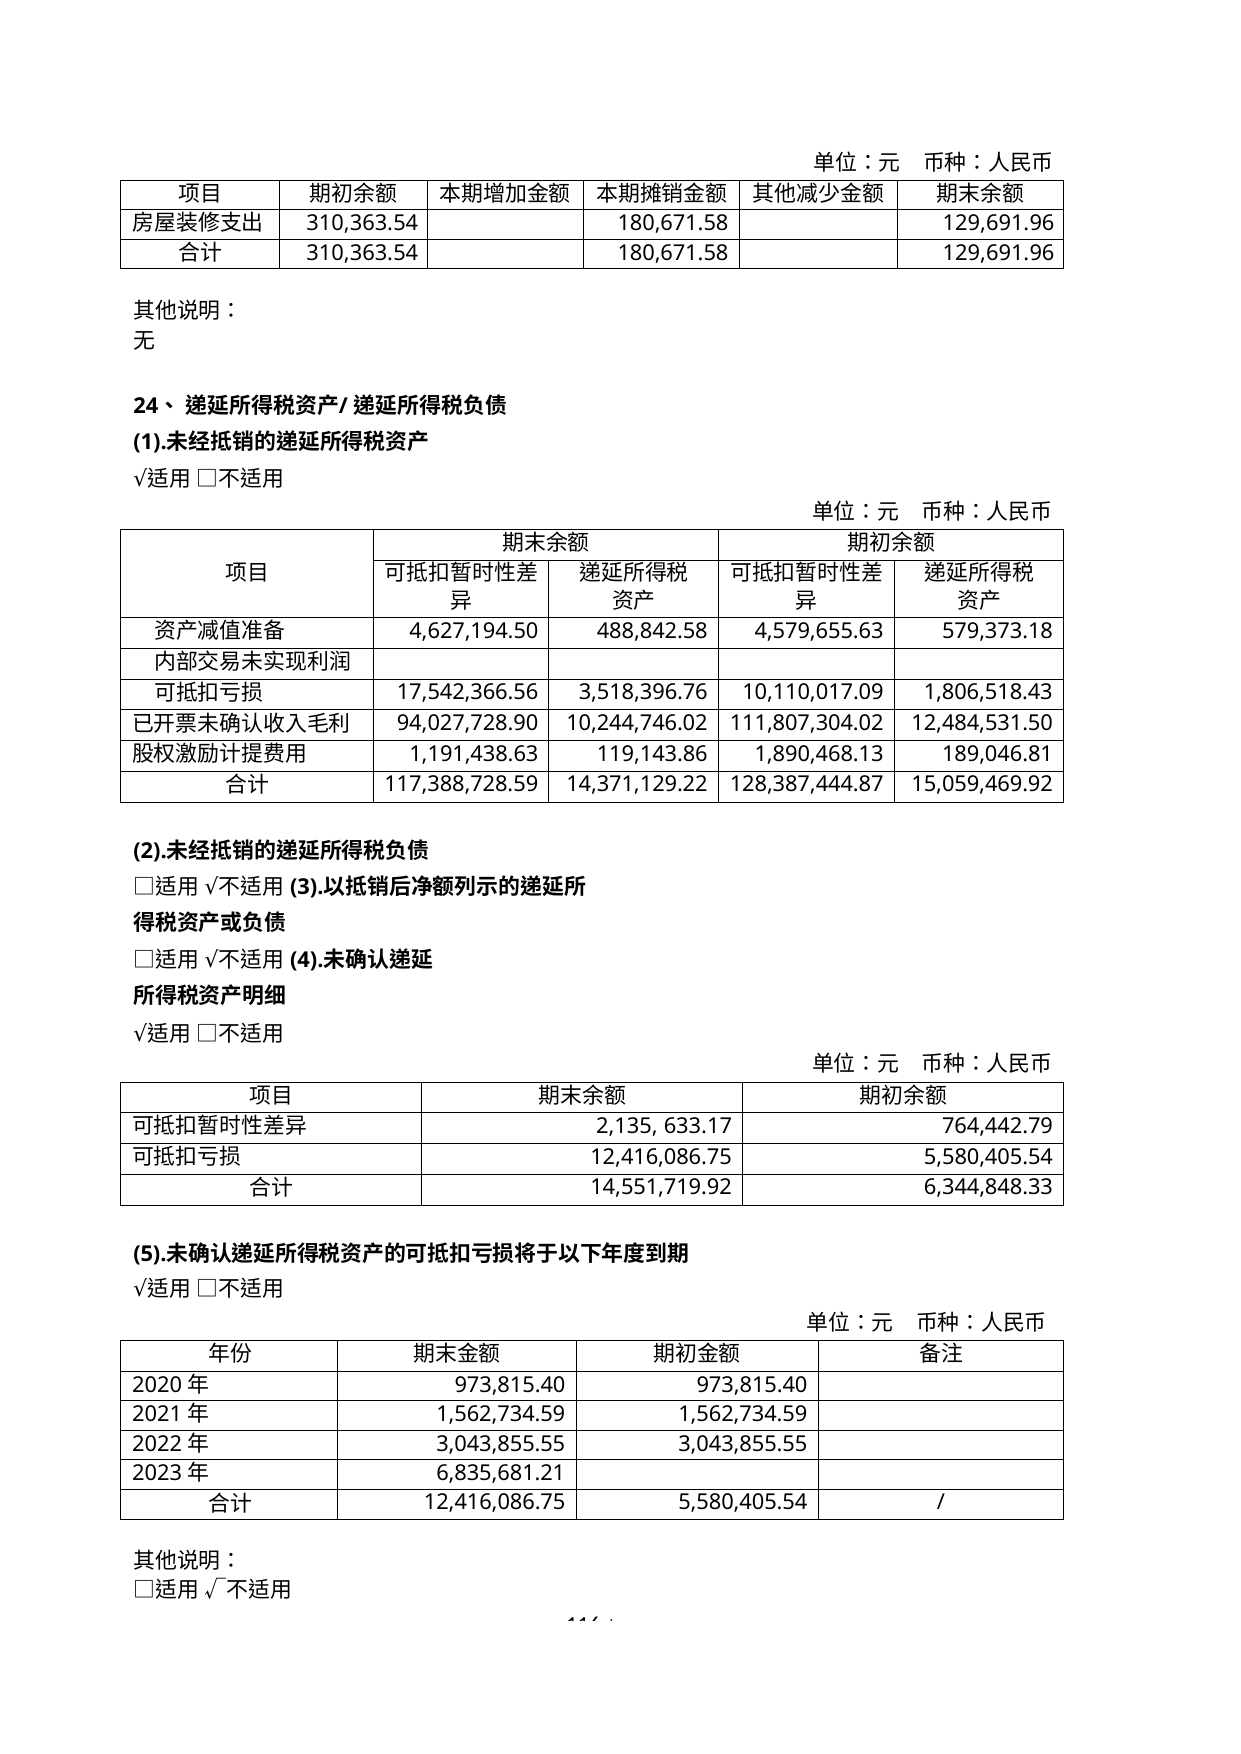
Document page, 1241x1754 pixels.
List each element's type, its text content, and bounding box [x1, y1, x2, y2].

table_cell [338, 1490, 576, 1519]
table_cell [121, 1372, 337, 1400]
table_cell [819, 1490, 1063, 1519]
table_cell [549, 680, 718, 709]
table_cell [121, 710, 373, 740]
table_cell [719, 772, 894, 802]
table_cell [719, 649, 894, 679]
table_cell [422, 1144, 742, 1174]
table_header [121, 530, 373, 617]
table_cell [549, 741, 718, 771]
text 其他说明： 无 [133, 295, 244, 354]
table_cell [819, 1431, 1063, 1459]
text □适用 √不适用 (4).未确认递延所得税资产明细 [133, 944, 442, 1010]
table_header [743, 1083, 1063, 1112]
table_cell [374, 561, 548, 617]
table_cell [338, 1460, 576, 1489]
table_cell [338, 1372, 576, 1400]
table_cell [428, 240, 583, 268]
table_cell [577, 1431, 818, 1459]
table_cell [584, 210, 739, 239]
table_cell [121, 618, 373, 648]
text 其他说明： [133, 1546, 1054, 1574]
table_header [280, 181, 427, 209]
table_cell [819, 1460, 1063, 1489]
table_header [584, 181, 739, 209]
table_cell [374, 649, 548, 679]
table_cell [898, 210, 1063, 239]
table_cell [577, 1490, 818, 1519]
text □适用 √不适用 [133, 1574, 1054, 1603]
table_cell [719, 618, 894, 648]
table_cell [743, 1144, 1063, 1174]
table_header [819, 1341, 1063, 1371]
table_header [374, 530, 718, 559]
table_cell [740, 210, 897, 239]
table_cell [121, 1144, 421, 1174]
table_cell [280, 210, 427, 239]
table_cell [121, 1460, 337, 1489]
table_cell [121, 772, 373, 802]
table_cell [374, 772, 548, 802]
text √适用 □不适用 [133, 1017, 596, 1047]
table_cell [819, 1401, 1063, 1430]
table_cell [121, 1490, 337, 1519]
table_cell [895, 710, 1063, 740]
text 单位：元 币种：人民币 [806, 1307, 1078, 1337]
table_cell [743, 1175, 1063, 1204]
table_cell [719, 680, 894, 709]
text 单位：元 币种：人民币 [110, 147, 1054, 177]
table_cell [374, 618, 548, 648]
text □适用 √不适用 (3).以抵销后净额列示的递延所得税资产或负债 [133, 871, 596, 936]
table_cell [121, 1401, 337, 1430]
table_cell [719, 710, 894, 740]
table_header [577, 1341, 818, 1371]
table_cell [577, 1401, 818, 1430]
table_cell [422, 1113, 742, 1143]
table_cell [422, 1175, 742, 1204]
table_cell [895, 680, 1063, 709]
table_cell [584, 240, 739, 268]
subtitle 24、 递延所得税资产/ 递延所得税负债 (1).未经抵销的递延所得税资产 [133, 390, 517, 456]
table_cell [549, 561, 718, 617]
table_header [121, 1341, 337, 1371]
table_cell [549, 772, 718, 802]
text 单位：元 币种：人民币 [812, 1048, 1078, 1078]
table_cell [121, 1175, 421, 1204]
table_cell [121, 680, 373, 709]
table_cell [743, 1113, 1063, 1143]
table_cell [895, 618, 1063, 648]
text √适用 □不适用 [133, 463, 517, 493]
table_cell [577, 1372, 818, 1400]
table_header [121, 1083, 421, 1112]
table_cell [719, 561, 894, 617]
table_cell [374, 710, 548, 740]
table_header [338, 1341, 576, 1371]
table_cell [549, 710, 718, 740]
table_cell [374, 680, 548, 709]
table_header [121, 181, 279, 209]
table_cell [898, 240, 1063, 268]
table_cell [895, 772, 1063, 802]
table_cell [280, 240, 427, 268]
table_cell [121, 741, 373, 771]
subtitle (2).未经抵销的递延所得税负债 [133, 835, 596, 865]
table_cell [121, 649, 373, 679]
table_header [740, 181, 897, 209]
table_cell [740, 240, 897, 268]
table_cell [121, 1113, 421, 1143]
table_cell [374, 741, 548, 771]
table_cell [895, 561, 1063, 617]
text 单位：元 币种：人民币 [812, 496, 1078, 525]
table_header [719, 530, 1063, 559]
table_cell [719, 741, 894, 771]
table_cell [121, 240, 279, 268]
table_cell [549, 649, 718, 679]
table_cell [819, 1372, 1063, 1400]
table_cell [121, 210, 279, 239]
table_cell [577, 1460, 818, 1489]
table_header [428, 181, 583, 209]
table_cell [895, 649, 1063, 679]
text √适用 □不适用 [133, 1273, 704, 1303]
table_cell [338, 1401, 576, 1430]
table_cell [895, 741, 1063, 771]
subtitle (5).未确认递延所得税资产的可抵扣亏损将于以下年度到期 [133, 1238, 704, 1267]
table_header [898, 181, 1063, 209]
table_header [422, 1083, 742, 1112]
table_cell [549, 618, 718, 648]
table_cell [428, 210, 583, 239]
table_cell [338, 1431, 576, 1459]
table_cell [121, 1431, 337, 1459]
